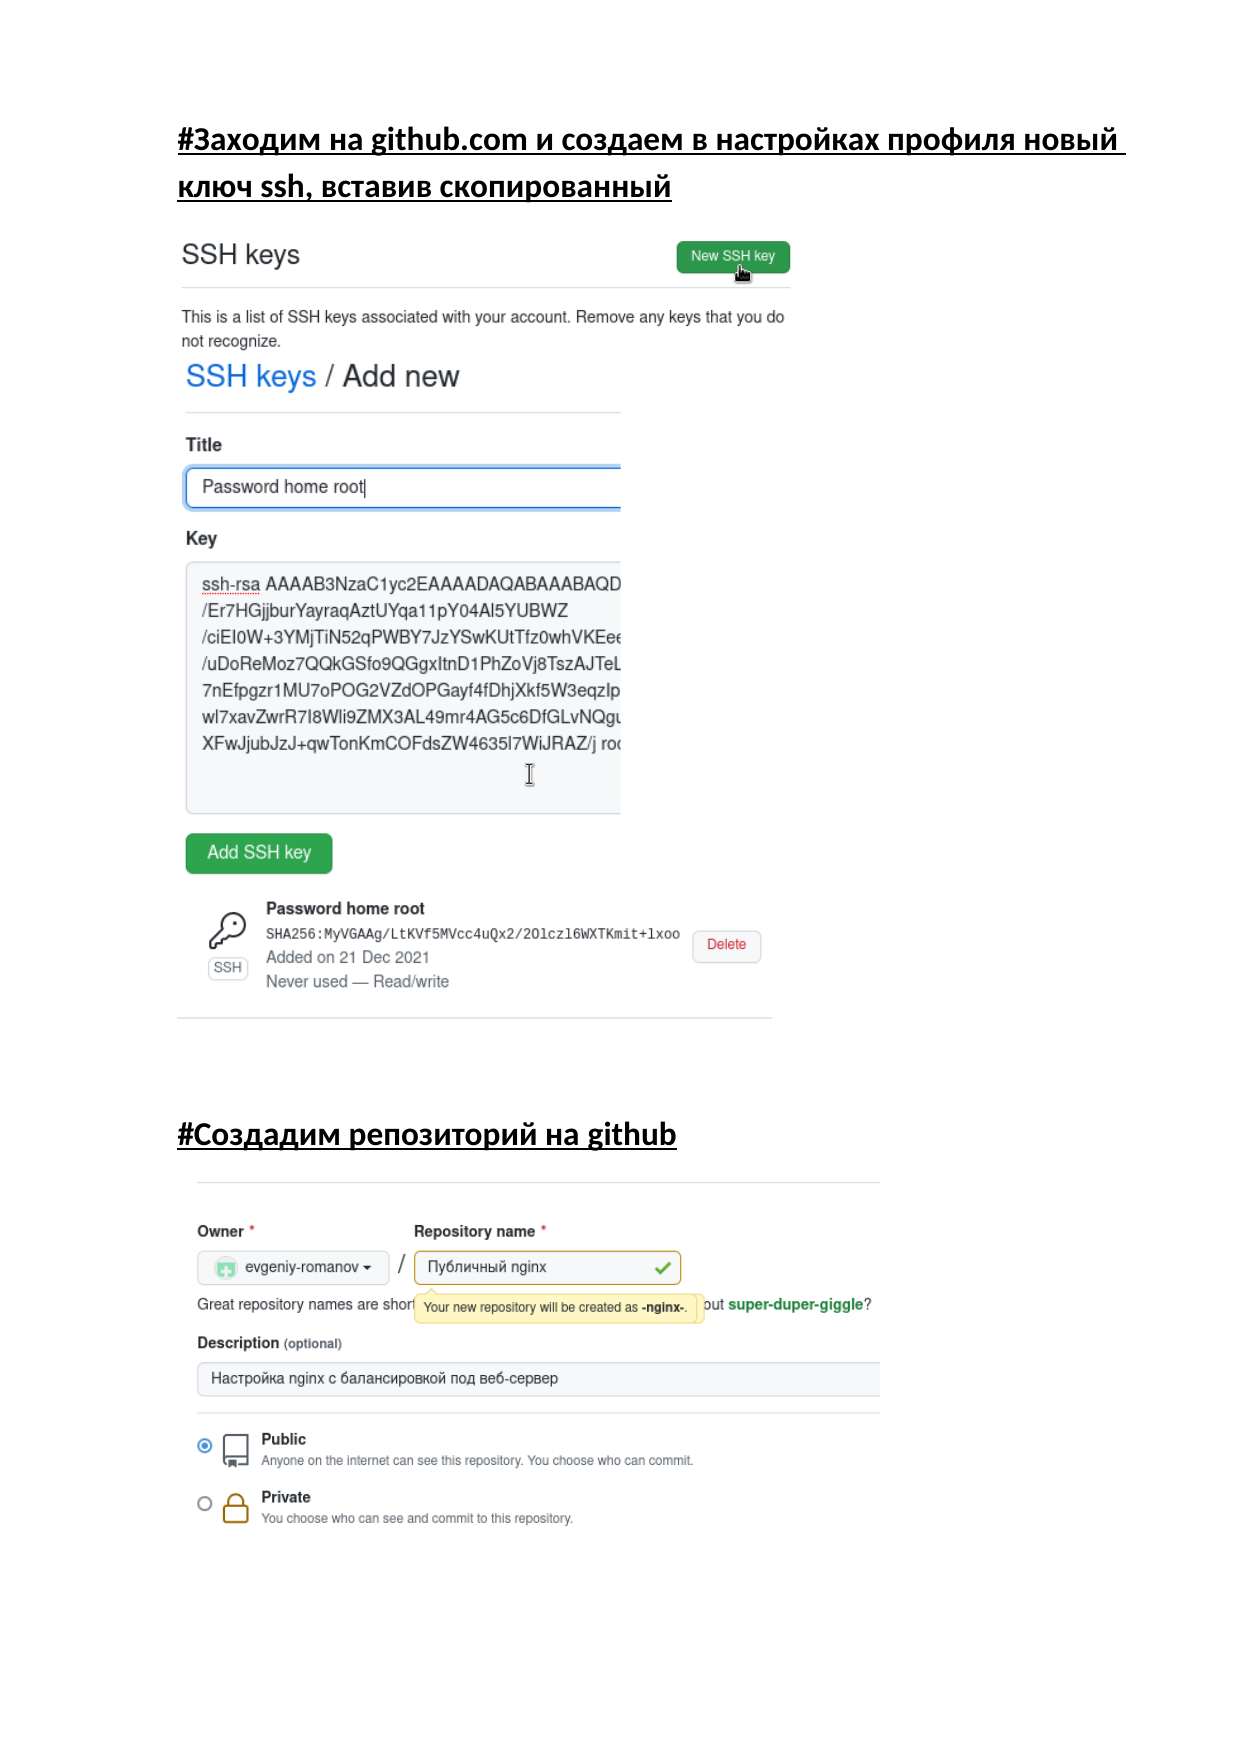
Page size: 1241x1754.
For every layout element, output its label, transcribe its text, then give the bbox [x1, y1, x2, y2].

picture [177, 359, 621, 879]
picture [177, 232, 796, 356]
picture [177, 882, 772, 1021]
text #Создадим репозиторий на github [177, 1113, 1152, 1154]
text #Заходим на github.com и создаем в настройках профиля новый ключ ssh, вставив скопированный [177, 118, 1152, 206]
picture [177, 1181, 881, 1539]
